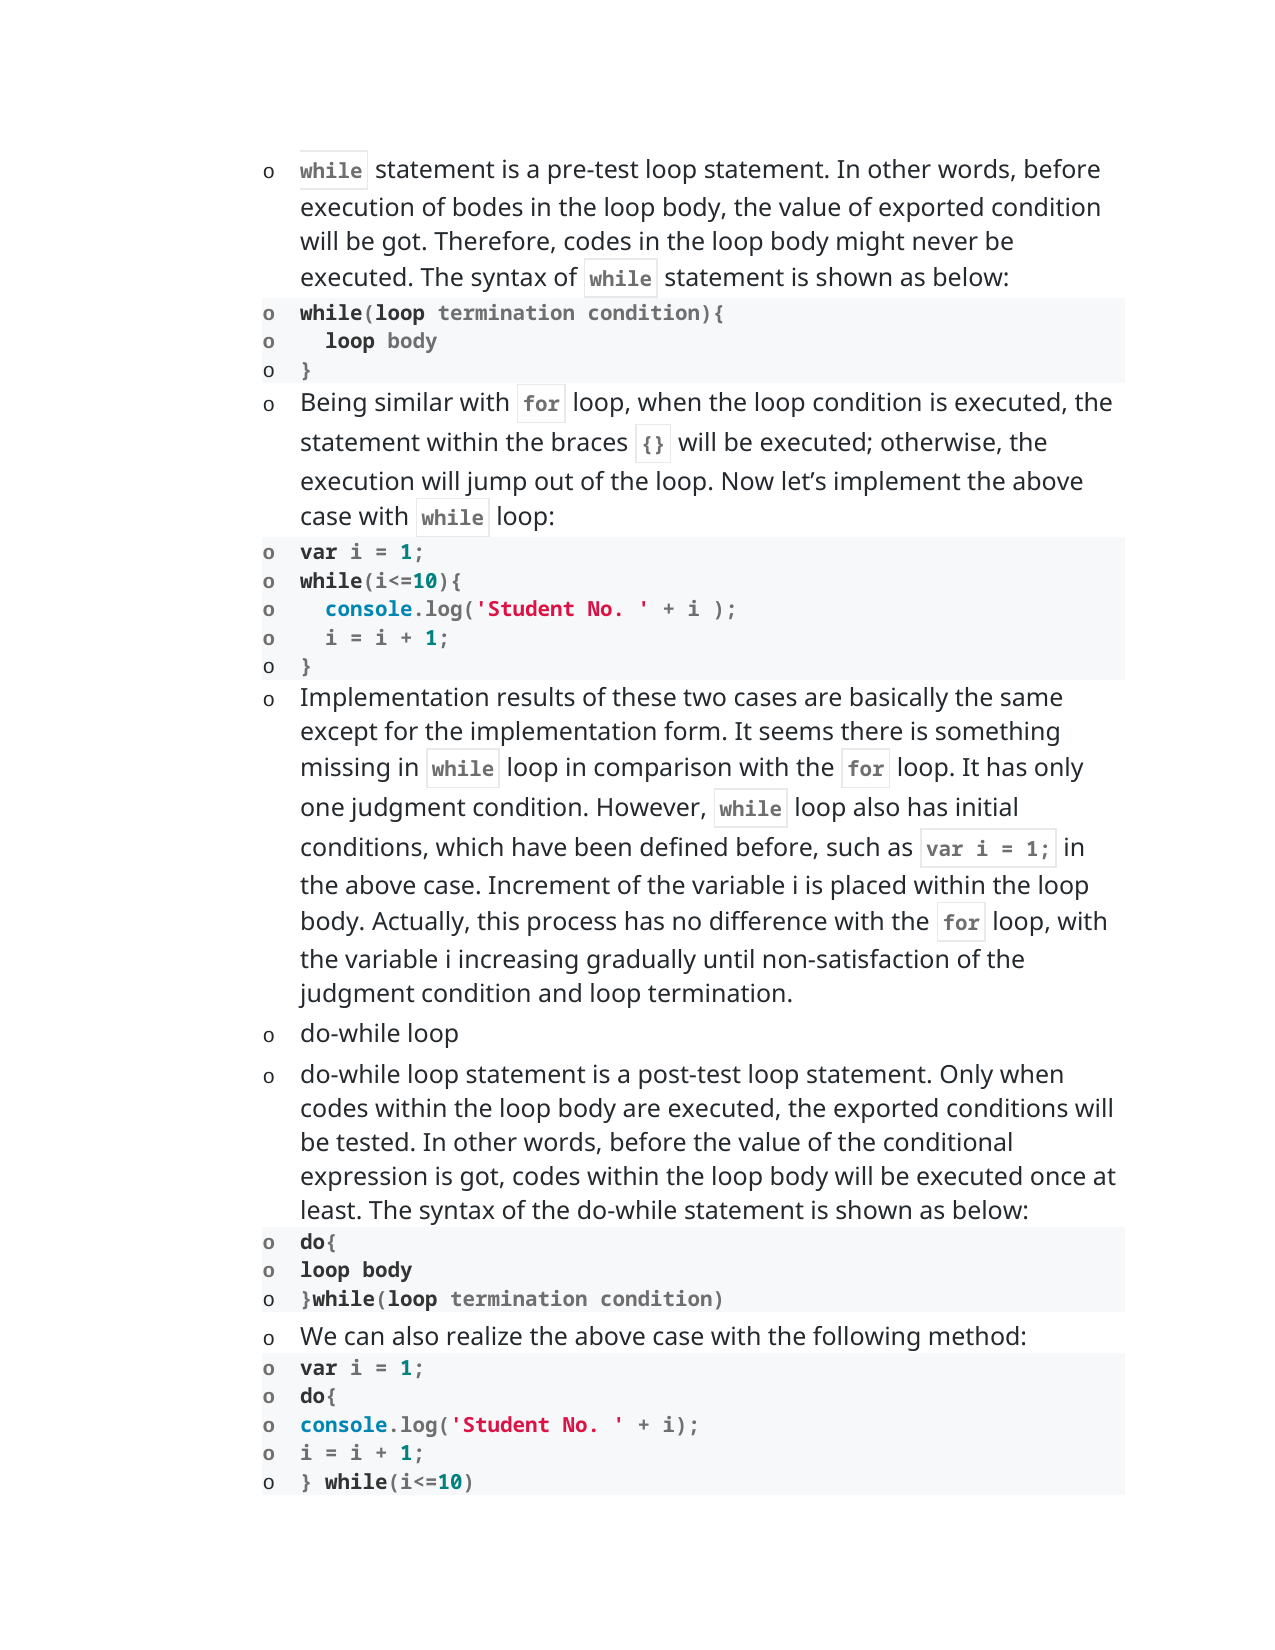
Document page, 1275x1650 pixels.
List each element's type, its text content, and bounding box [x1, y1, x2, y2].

list var i = 1; [262, 1353, 1125, 1381]
list do{ [262, 1381, 1125, 1410]
list } while(i<=10) [262, 1467, 1125, 1495]
list console.log('Student No. ' + i ); [262, 594, 1125, 623]
list Implementation results of these two cases are basically the same except for the implementation form. It seems there is something missing in while loop in comparison with the for loop. It has only one judgment condition. However, while loop also has initial conditions, which have been defined before, such as var i = 1; in the above case. Increment of the variable i is placed within the loop body. Actually, this process has no difference with the for loop, with the variable i increasing gradually until non-satisfaction of the judgment condition and loop termination. [262, 680, 1125, 1010]
list i = i + 1; [262, 623, 1125, 651]
list do{ [262, 1227, 1125, 1255]
list var i = 1; [262, 537, 1125, 566]
list loop body [262, 1255, 1125, 1284]
list i = i + 1; [262, 1438, 1125, 1467]
list loop body [262, 326, 1125, 355]
list Being similar with for loop, when the loop condition is executed, the statement within the braces {} will be executed; otherwise, the execution will jump out of the loop. Now let’s implement the above case with while loop: [262, 383, 1125, 537]
list We can also realize the above case with the following method: [262, 1319, 1125, 1353]
list while statement is a pre-test loop statement. In other words, before execution of bodes in the loop body, the value of exported condition will be got. Therefore, codes in the loop body might never be executed. The syntax of while statement is shown as below: [262, 150, 1125, 298]
list console.log('Student No. ' + i); [262, 1410, 1125, 1438]
list } [262, 651, 1125, 680]
list do-while loop [262, 1016, 1125, 1050]
list while(loop termination condition){ [262, 298, 1125, 326]
list do-while loop statement is a post-test loop statement. Only when codes within the loop body are executed, the exported conditions will be tested. In other words, before the value of the conditional expression is got, codes within the loop body will be executed once at least. The syntax of the do-while statement is shown as below: [262, 1056, 1125, 1227]
list while(i<=10){ [262, 566, 1125, 594]
list } [262, 355, 1125, 383]
list }while(loop termination condition) [262, 1284, 1125, 1312]
